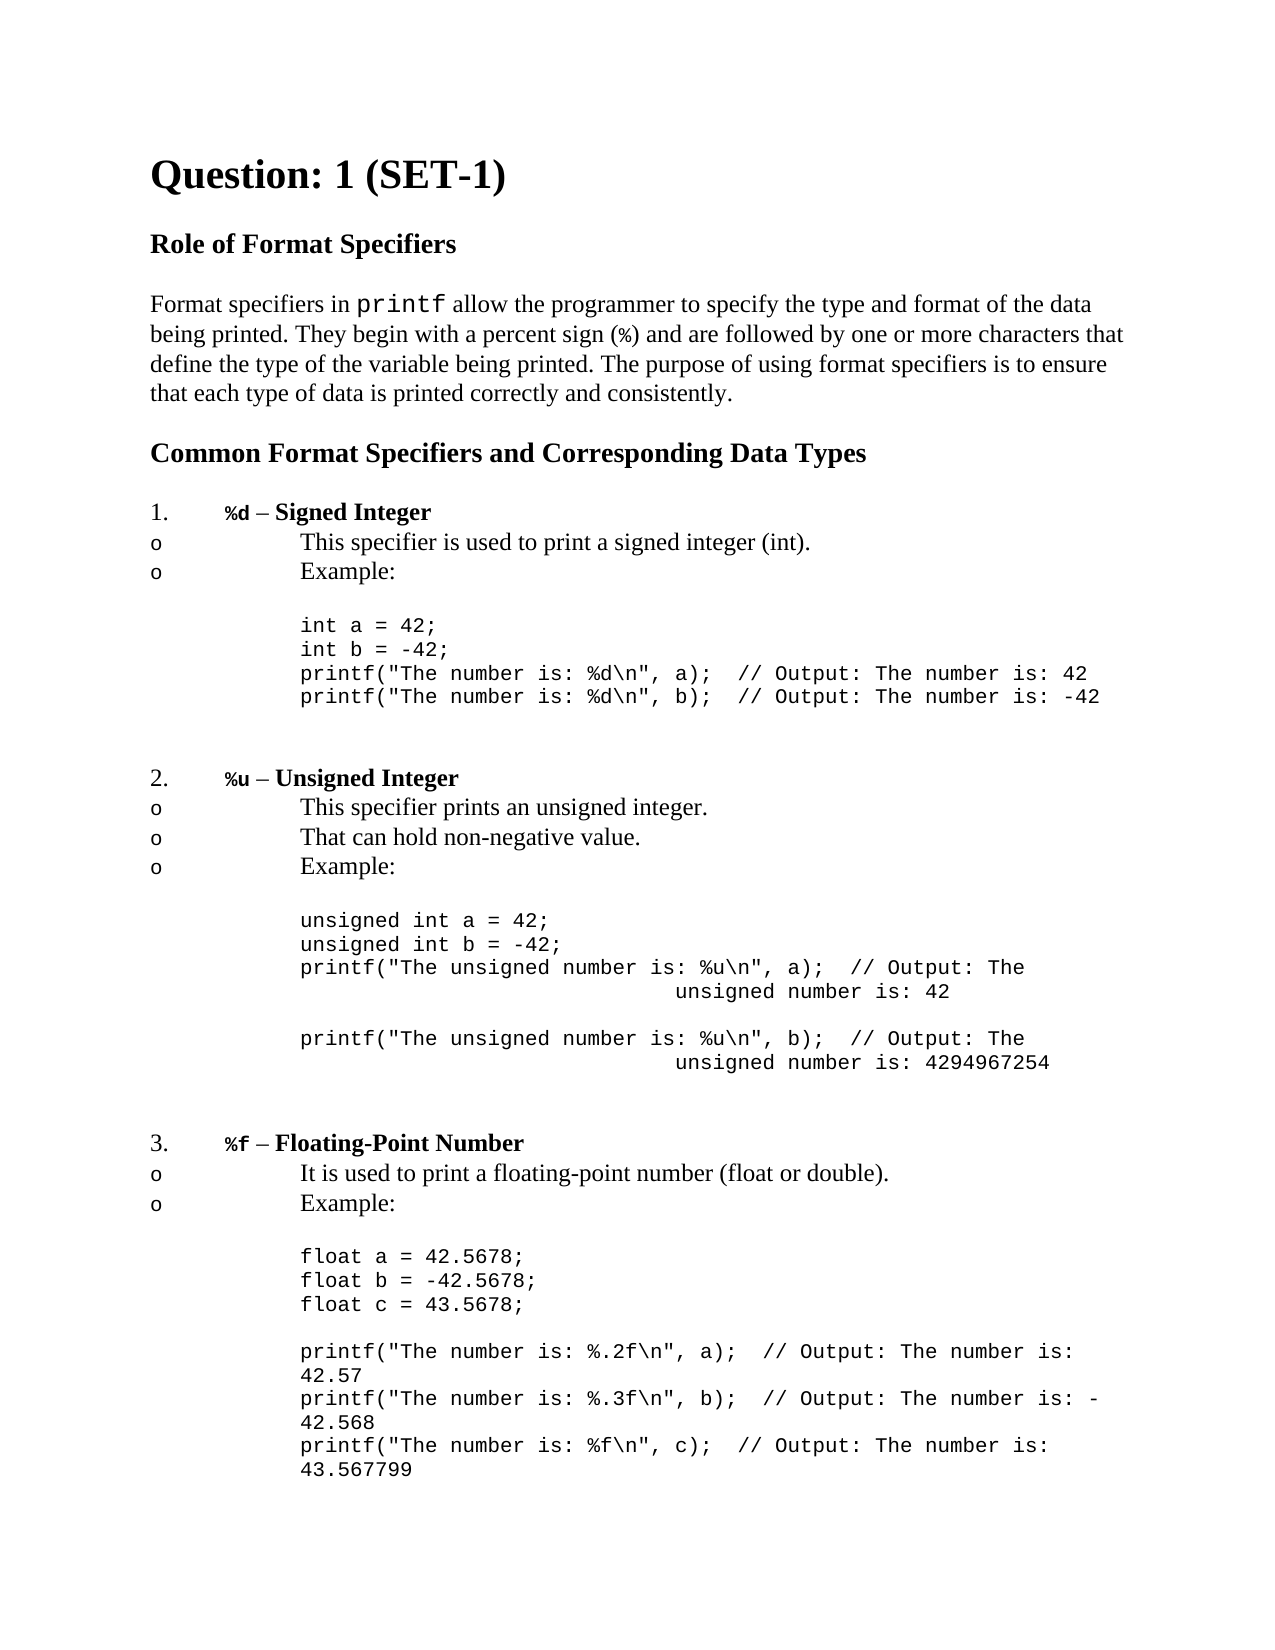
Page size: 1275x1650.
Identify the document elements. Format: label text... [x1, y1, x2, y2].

text float c = 43.5678; [300, 1294, 1125, 1317]
list Example: [150, 851, 1125, 881]
list %f – Floating-Point Number [150, 1128, 1125, 1158]
list This specifier prints an unsigned integer. [150, 792, 1125, 822]
text printf("The unsigned number is: %u\n", a); // Output: The [300, 957, 1125, 981]
text float b = -42.5678; [300, 1270, 1125, 1294]
text printf("The unsigned number is: %u\n", b); // Output: The [300, 1028, 1125, 1052]
text unsigned int a = 42; [300, 910, 1125, 934]
text printf("The number is: %.2f\n", a); // Output: The number is: 42.57 [300, 1341, 1125, 1388]
text unsigned number is: 42 [300, 981, 1125, 1005]
list %u – Unsigned Integer [150, 763, 1125, 792]
list %d – Signed Integer [150, 497, 1125, 527]
list Example: [150, 1188, 1125, 1217]
text Format specifiers in printf allow the programmer to specify the type and format of the data being printed. They begin with a percent sign (%) and are followed by one or more characters that define the type of the variable being printed. The purpose of using format specifiers is to ensure that each type of data is printed correctly and consistently. [150, 289, 1125, 407]
list Example: [150, 556, 1125, 586]
list This specifier is used to print a signed integer (int). [150, 527, 1125, 556]
text printf("The number is: %.3f\n", b); // Output: The number is: -42.568 [300, 1388, 1125, 1436]
text float a = 42.5678; [300, 1246, 1125, 1270]
text Question: 1 (SET-1) [150, 150, 1125, 198]
list It is used to print a floating-point number (float or double). [150, 1158, 1125, 1188]
text Common Format Specifiers and Corresponding Data Types [150, 436, 1125, 468]
list That can hold non-negative value. [150, 822, 1125, 851]
text Role of Format Specifiers [150, 227, 1125, 259]
text int a = 42; [300, 615, 1125, 639]
text printf("The number is: %d\n", a); // Output: The number is: 42 [300, 662, 1125, 686]
text unsigned int b = -42; [300, 934, 1125, 957]
text printf("The number is: %d\n", b); // Output: The number is: -42 [300, 686, 1125, 710]
text printf("The number is: %f\n", c); // Output: The number is: 43.567799 [300, 1436, 1125, 1483]
text int b = -42; [300, 639, 1125, 662]
text unsigned number is: 4294967254 [300, 1052, 1125, 1076]
